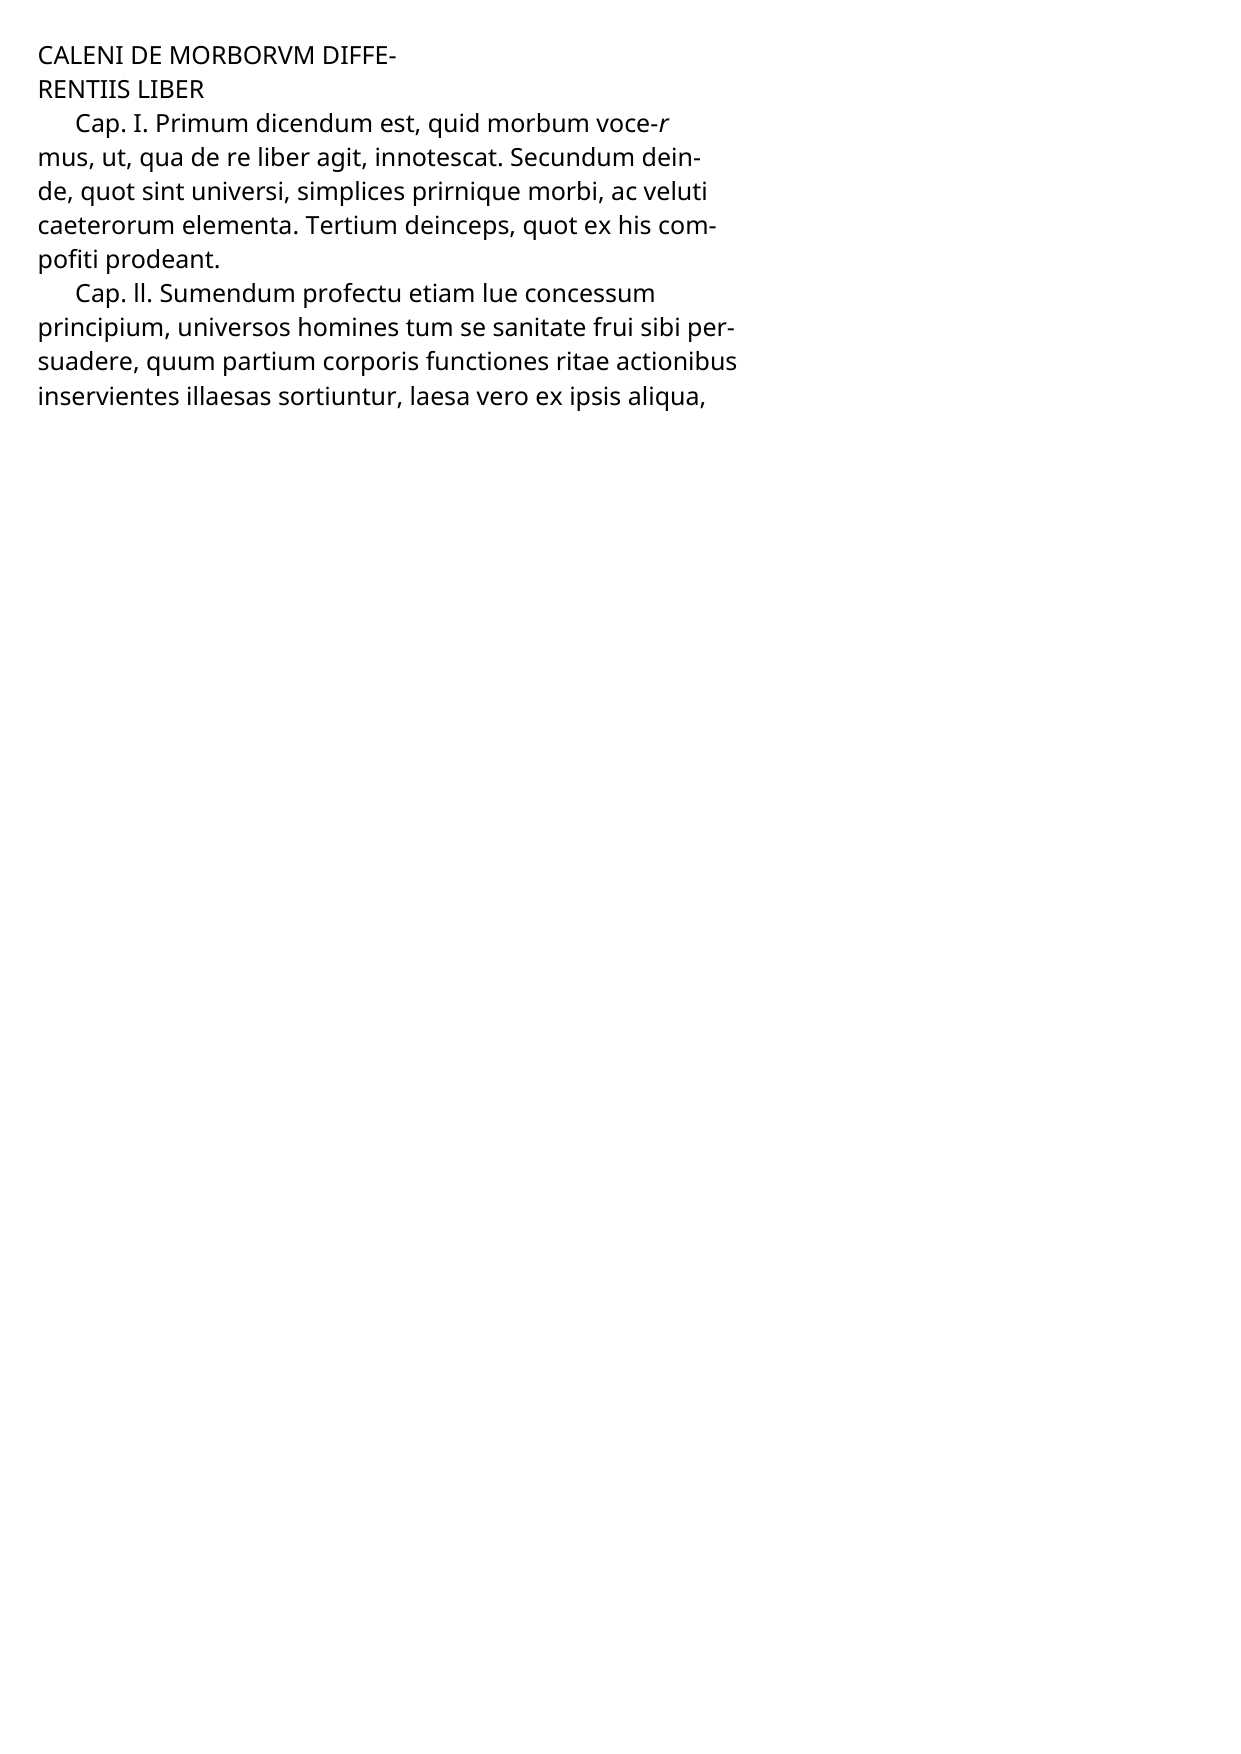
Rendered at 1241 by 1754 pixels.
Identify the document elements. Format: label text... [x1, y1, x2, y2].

text Cap. I. Primum dicendum est, quid morbum voce-r mus, ut, qua de re liber agit, innotescat. Secundum dein- de, quot sint universi, simplices prirnique morbi, ac veluti caeterorum elementa. Tertium deinceps, quot ex his com- pofiti prodeant. [37, 106, 1203, 276]
text Cap. ll. Sumendum profectu etiam lue concessum principium, universos homines tum se sanitate frui sibi per- suadere, quum partium corporis functiones ritae actionibus inservientes illaesas sortiuntur, laesa vero ex ipsis aliqua, [37, 276, 1203, 412]
text CALENI DE MORBORVM DIFFE- RENTIIS LIBER [37, 37, 1203, 106]
